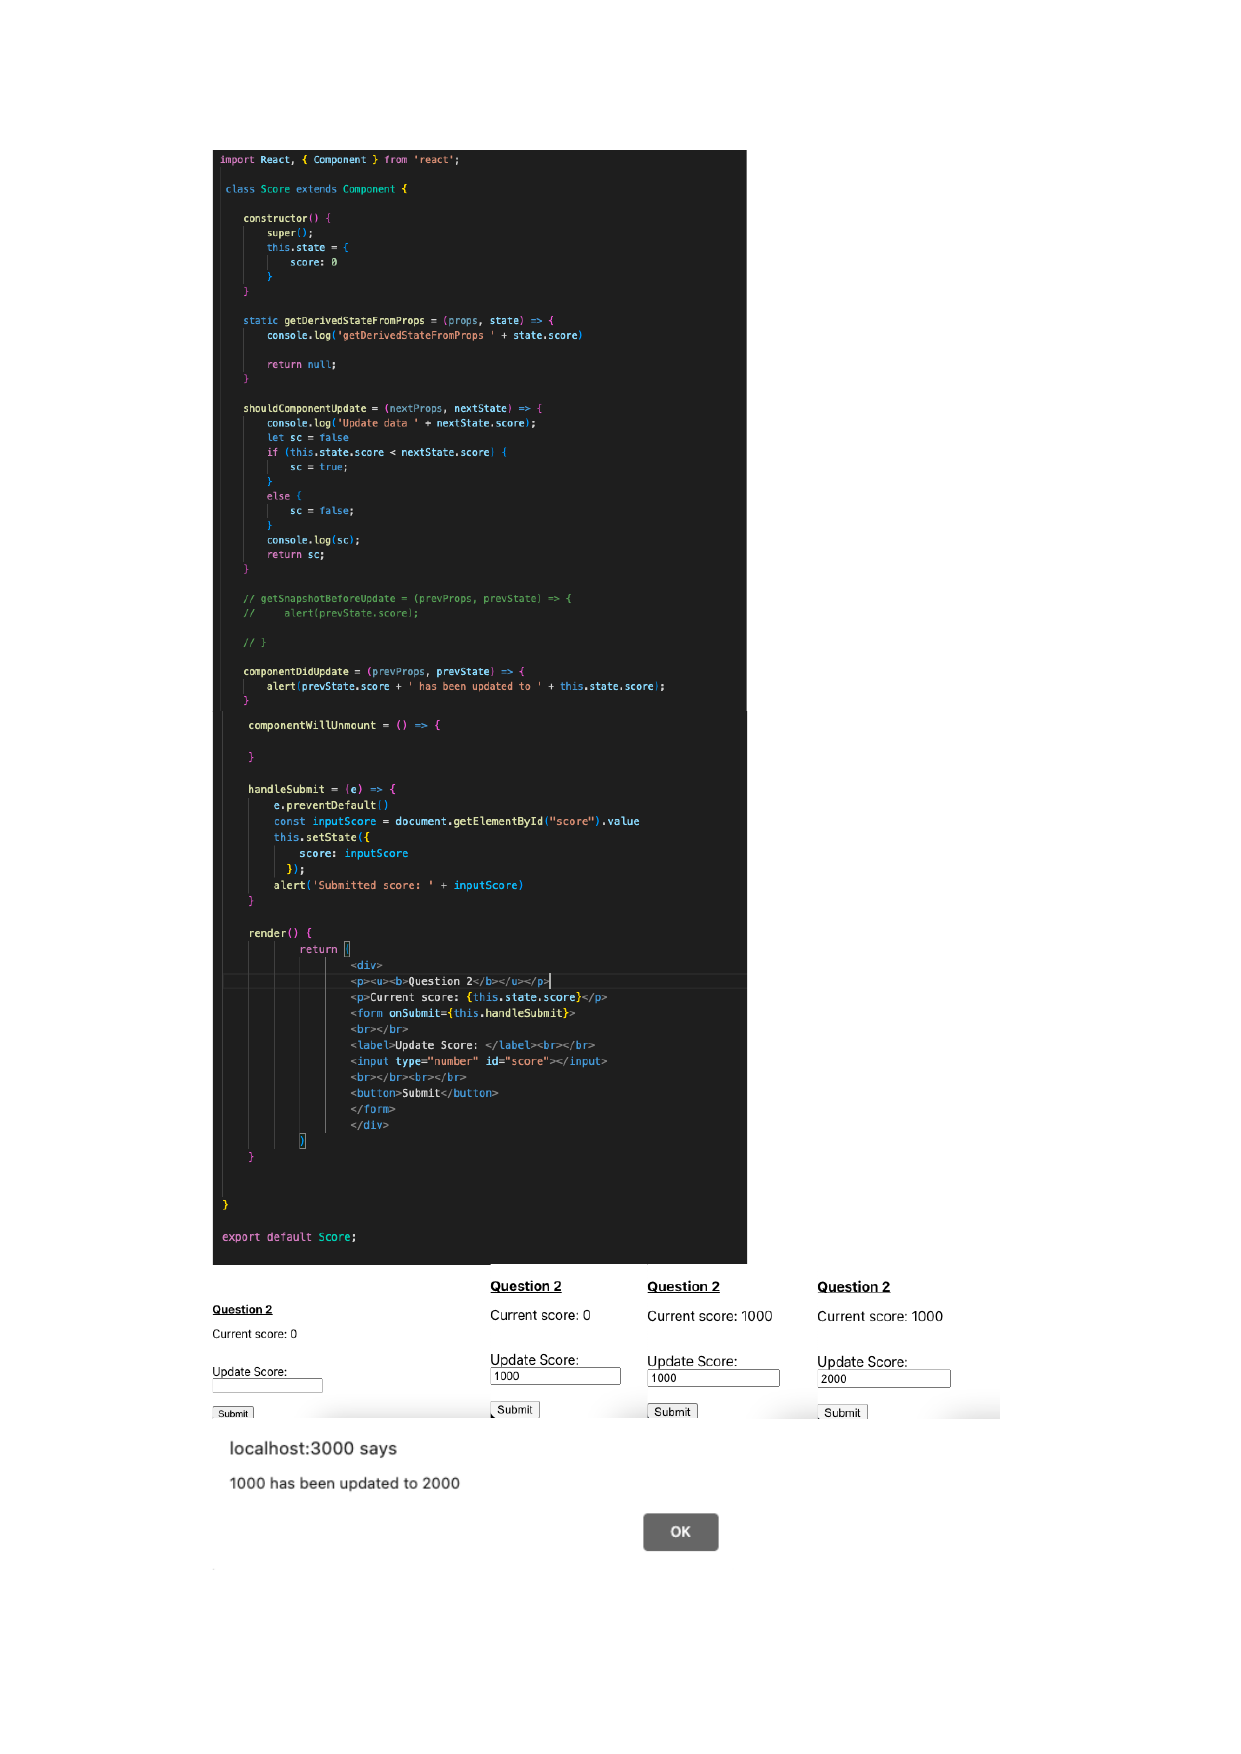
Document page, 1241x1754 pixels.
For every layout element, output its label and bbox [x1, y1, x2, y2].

picture [212, 150, 1000, 1570]
